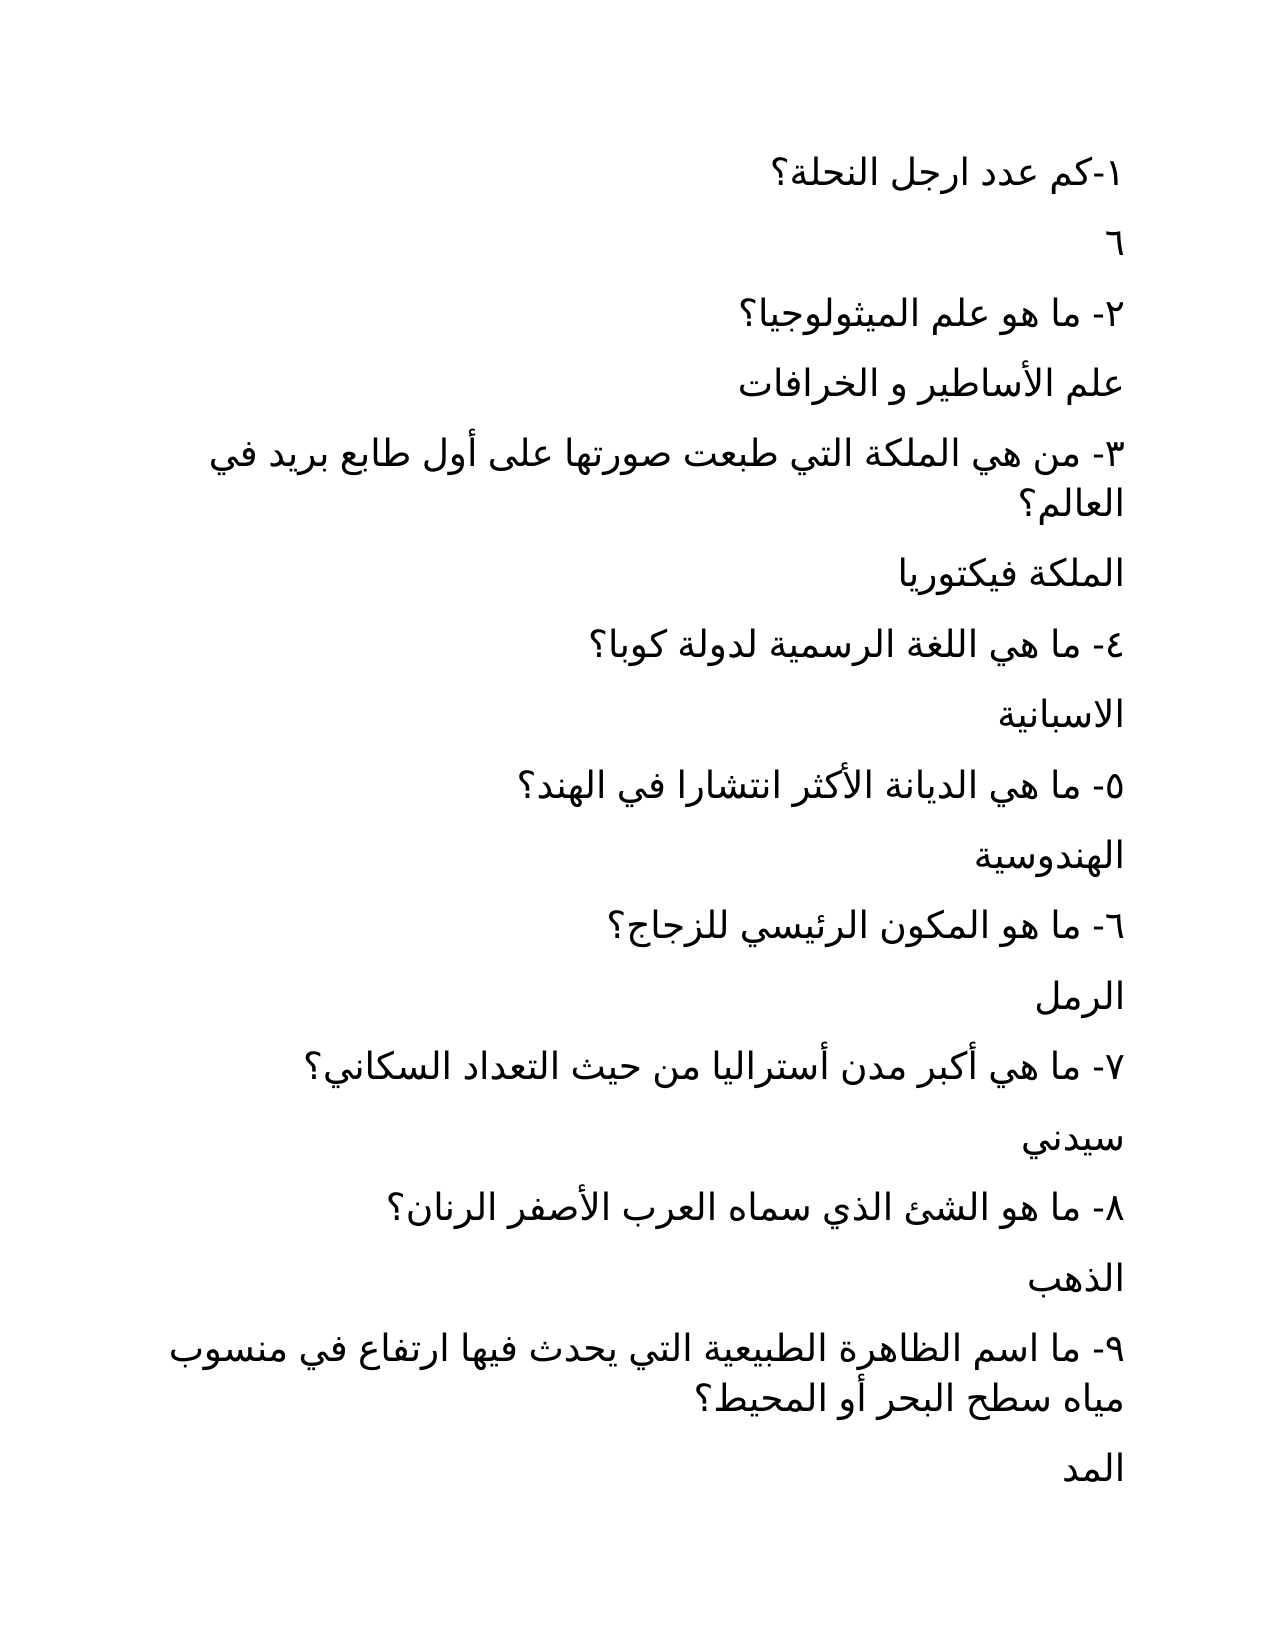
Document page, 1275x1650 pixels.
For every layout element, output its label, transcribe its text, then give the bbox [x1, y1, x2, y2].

text ٥- ما هي الديانة الأكثر انتشارا في الهند؟ [150, 763, 842, 806]
text ٩- ما اسم الظاهرة الطبيعية التي يحدث فيها ارتفاع في منسوب مياه سطح البحر أو المحيط؟ [150, 1326, 1125, 1419]
text ٤- ما هي اللغة الرسمية لدولة كوبا؟ [150, 622, 1125, 665]
text الرمل [150, 974, 1125, 1017]
text سيدني [150, 1115, 1125, 1158]
text ٧- ما هي أكبر مدن أستراليا من حيث التعداد السكاني؟ [150, 1044, 1125, 1088]
text المد [150, 1446, 1125, 1489]
text ٢- ما هو علم الميثولوجيا؟ [150, 291, 1125, 334]
text ٥- ما هي الديانة الأكثر انتشارا في الهند؟ [799, 763, 1125, 806]
text ٦- ما هو المكون الرئيسي للزجاج؟ [150, 904, 1125, 947]
text الهندوسية [150, 833, 1125, 876]
text الاسبانية [150, 692, 1125, 736]
text ١-كم عدد ارجل النحلة؟ [150, 150, 1125, 193]
text ٦ [150, 220, 1125, 263]
text علم الأساطير و الخرافات [150, 361, 1125, 404]
text الذهب [150, 1256, 1125, 1299]
text الملكة فيكتوريا [150, 552, 1125, 595]
text ٣- من هي الملكة التي طبعت صورتها على أول طابع بريد في العالم؟ [150, 432, 1125, 524]
text ٨- ما هو الشئ الذي سماه العرب الأصفر الرنان؟ [150, 1185, 1125, 1228]
